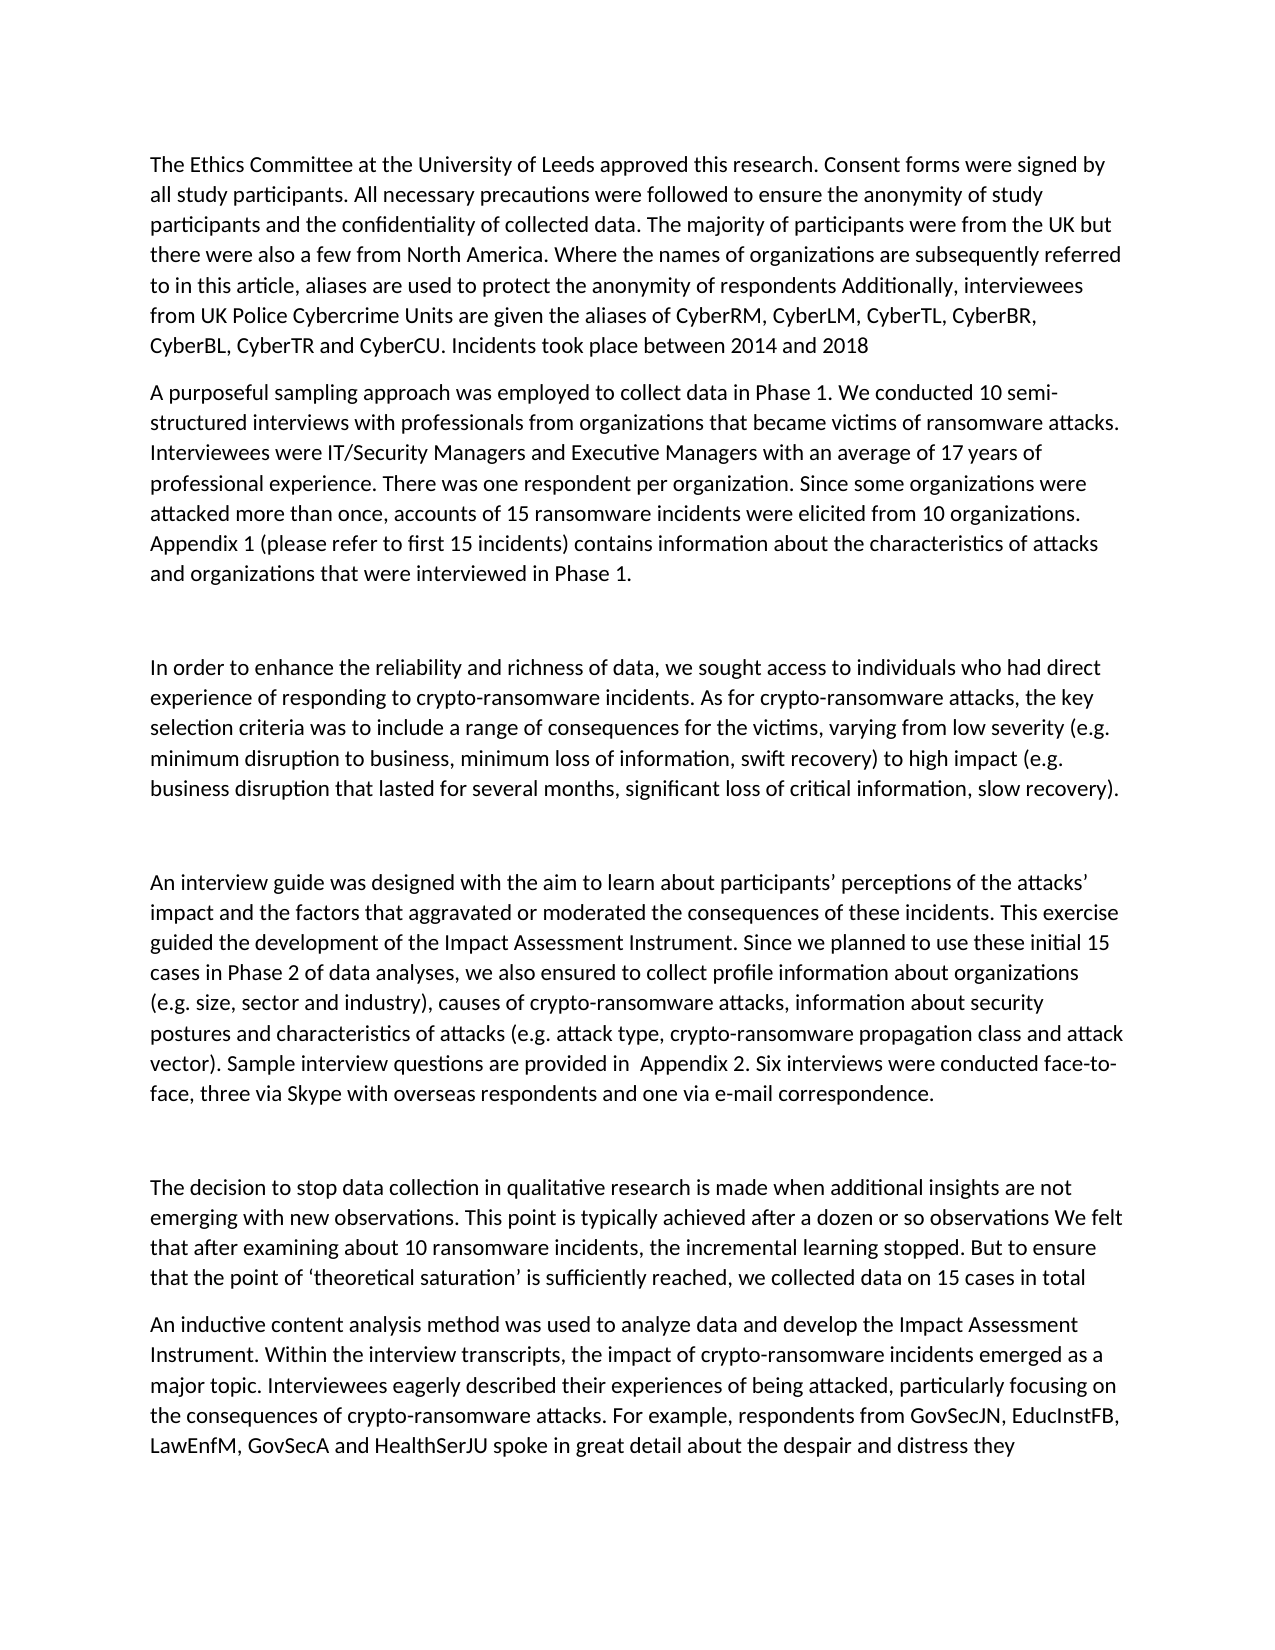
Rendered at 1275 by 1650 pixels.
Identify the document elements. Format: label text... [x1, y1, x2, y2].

text An interview guide was designed with the aim to learn about participants’ perceptions of the attacks’ impact and the factors that aggravated or moderated the consequences of these incidents. This exercise guided the development of the Impact Assessment Instrument. Since we planned to use these initial 15 cases in Phase 2 of data analyses, we also ensured to collect profile information about organizations (e.g. size, sector and industry), causes of crypto-ransomware attacks, information about security postures and characteristics of attacks (e.g. attack type, crypto-ransomware propagation class and attack vector). Sample interview questions are provided in Appendix 2. Six interviews were conducted face-to-face, three via Skype with overseas respondents and one via e-mail correspondence. [150, 868, 1125, 1107]
text In order to enhance the reliability and richness of data, we sought access to individuals who had direct experience of responding to crypto-ransomware incidents. As for crypto-ransomware attacks, the key selection criteria was to include a range of consequences for the victims, varying from low severity (e.g. minimum disruption to business, minimum loss of information, swift recovery) to high impact (e.g. business disruption that lasted for several months, significant loss of critical information, slow recovery). [150, 653, 1125, 802]
text The decision to stop data collection in qualitative research is made when additional insights are not emerging with new observations. This point is typically achieved after a dozen or so observations We felt that after examining about 10 ransomware incidents, the incremental learning stopped. But to ensure that the point of ‘theoretical saturation’ is sufficiently reached, we collected data on 15 cases in total [150, 1173, 1125, 1292]
text A purposeful sampling approach was employed to collect data in Phase 1. We conducted 10 semi-structured interviews with professionals from organizations that became victims of ransomware attacks. Interviewees were IT/Security Managers and Executive Managers with an average of 17 years of professional experience. There was one respondent per organization. Since some organizations were attacked more than once, accounts of 15 ransomware incidents were elicited from 10 organizations. Appendix 1 (please refer to first 15 incidents) contains information about the characteristics of attacks and organizations that were interviewed in Phase 1. [150, 378, 1125, 587]
text The Ethics Committee at the University of Leeds approved this research. Consent forms were signed by all study participants. All necessary precautions were followed to ensure the anonymity of study participants and the confidentiality of collected data. The majority of participants were from the UK but there were also a few from North America. Where the names of organizations are subsequently referred to in this article, aliases are used to protect the anonymity of respondents Additionally, interviewees from UK Police Cybercrime Units are given the aliases of CyberRM, CyberLM, CyberTL, CyberBR, CyberBL, CyberTR and CyberCU. Incidents took place between 2014 and 2018 [150, 150, 1125, 359]
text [150, 1310, 1125, 1459]
